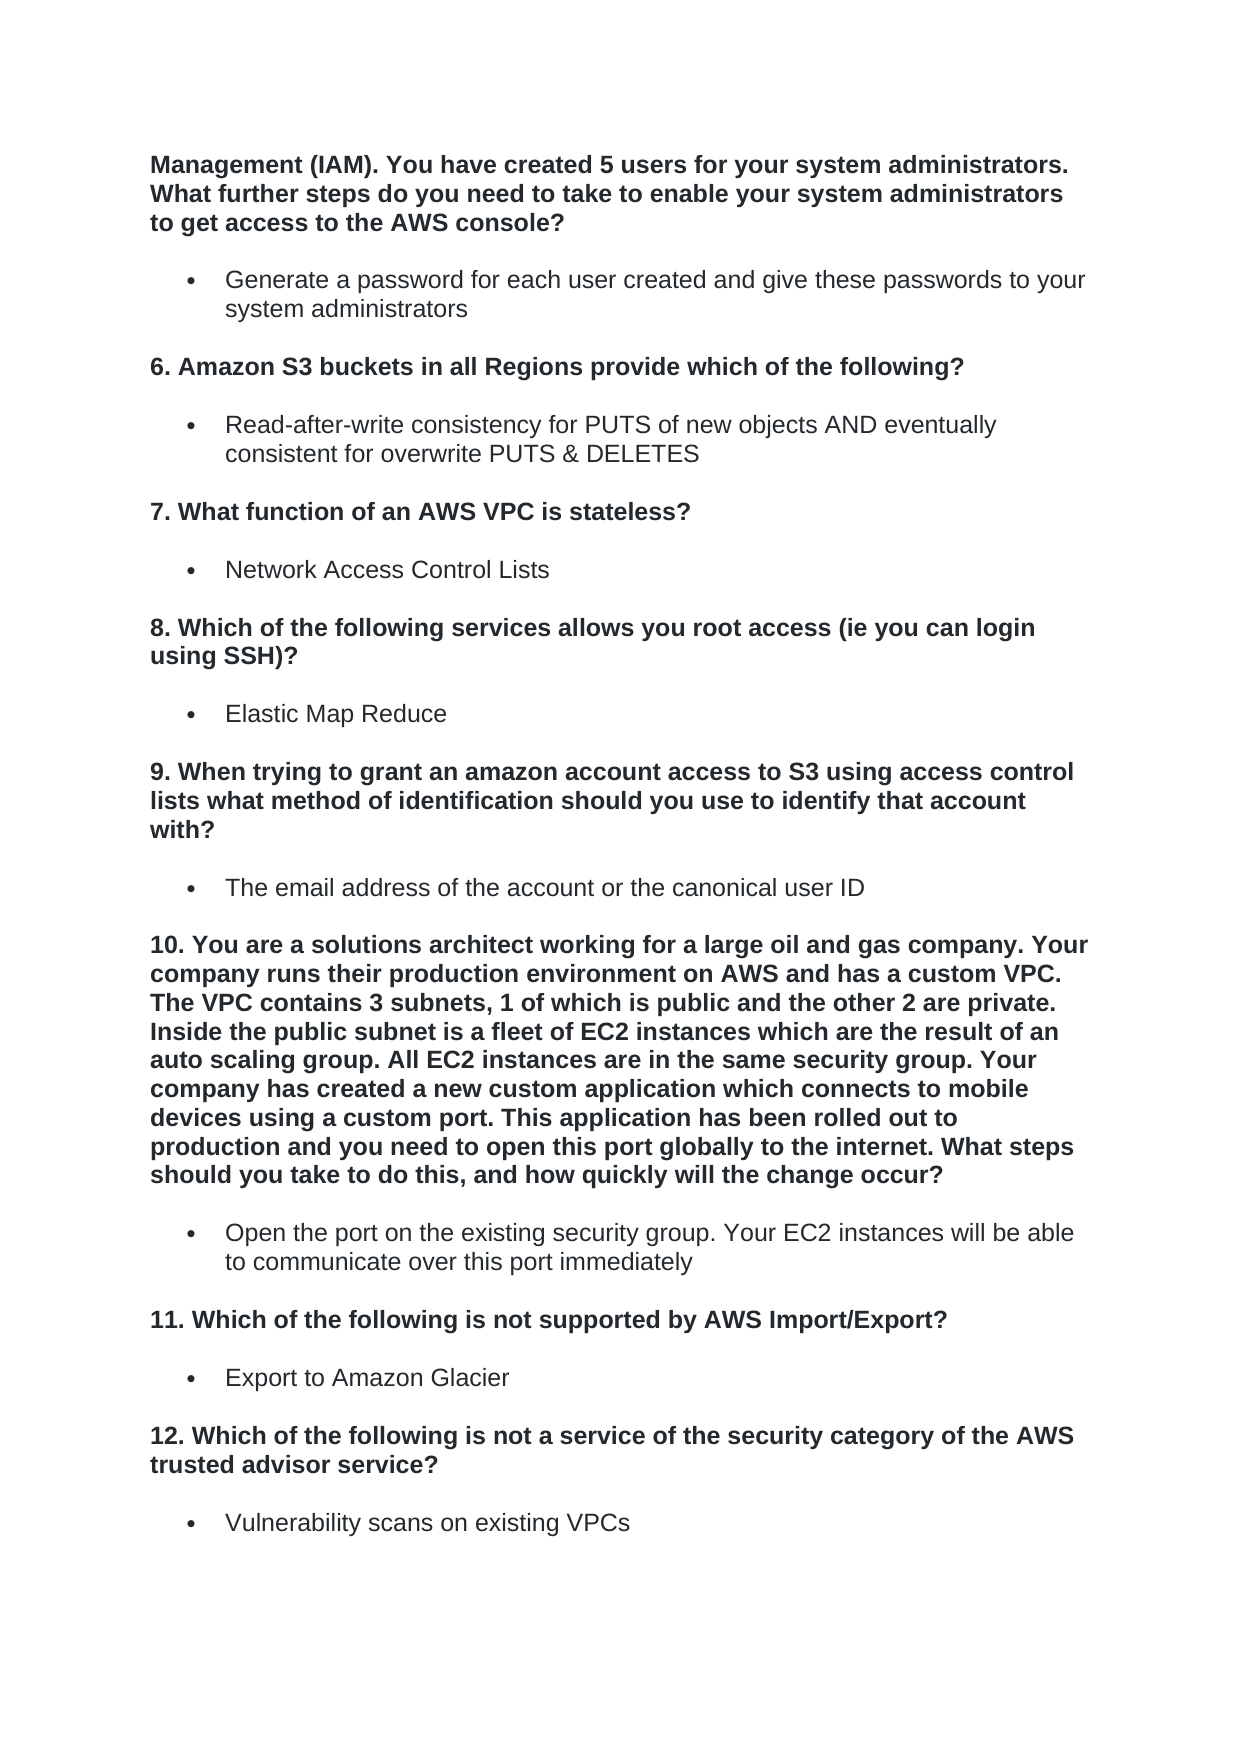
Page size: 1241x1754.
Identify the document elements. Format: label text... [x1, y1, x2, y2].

text 12. Which of the following is not a service of the security category of the AWS trusted advisor service? [150, 1421, 1090, 1478]
text 10. You are a solutions architect working for a large oil and gas company. Your company runs their production environment on AWS and has a custom VPC. The VPC contains 3 subnets, 1 of which is public and the other 2 are private. Inside the public subnet is a fleet of EC2 instances which are the result of an auto scaling group. All EC2 instances are in the same security group. Your company has created a new custom application which connects to mobile devices using a custom port. This application has been rolled out to production and you need to open this port globally to the internet. What steps should you take to do this, and how quickly will the change occur? [150, 930, 1090, 1189]
list Read-after-write consistency for PUTS of new objects AND eventually consistent for overwrite PUTS & DELETES [187, 410, 1090, 467]
list Network Access Control Lists [187, 554, 1090, 583]
text 9. When trying to grant an amazon account access to S3 using access control lists what method of identification should you use to identify that account with? [150, 757, 1090, 843]
text 8. Which of the following services allows you root access (ie you can login using SSH)? [150, 612, 1090, 670]
list Open the port on the existing security group. Your EC2 instances will be able to communicate over this port immediately [187, 1218, 1090, 1276]
list Elastic Map Reduce [187, 699, 1090, 728]
text 7. What function of an AWS VPC is stateless? [150, 497, 1090, 525]
list The email address of the account or the canonical user ID [187, 872, 1090, 901]
list Vulnerability scans on existing VPCs [187, 1507, 1090, 1536]
list Export to Amazon Glacier [187, 1363, 1090, 1392]
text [150, 150, 1090, 236]
text 11. Which of the following is not supported by AWS Import/Export? [150, 1305, 1090, 1334]
text 6. Amazon S3 buckets in all Regions provide which of the following? [150, 352, 1090, 381]
list Generate a password for each user created and give these passwords to your system administrators [187, 265, 1090, 323]
